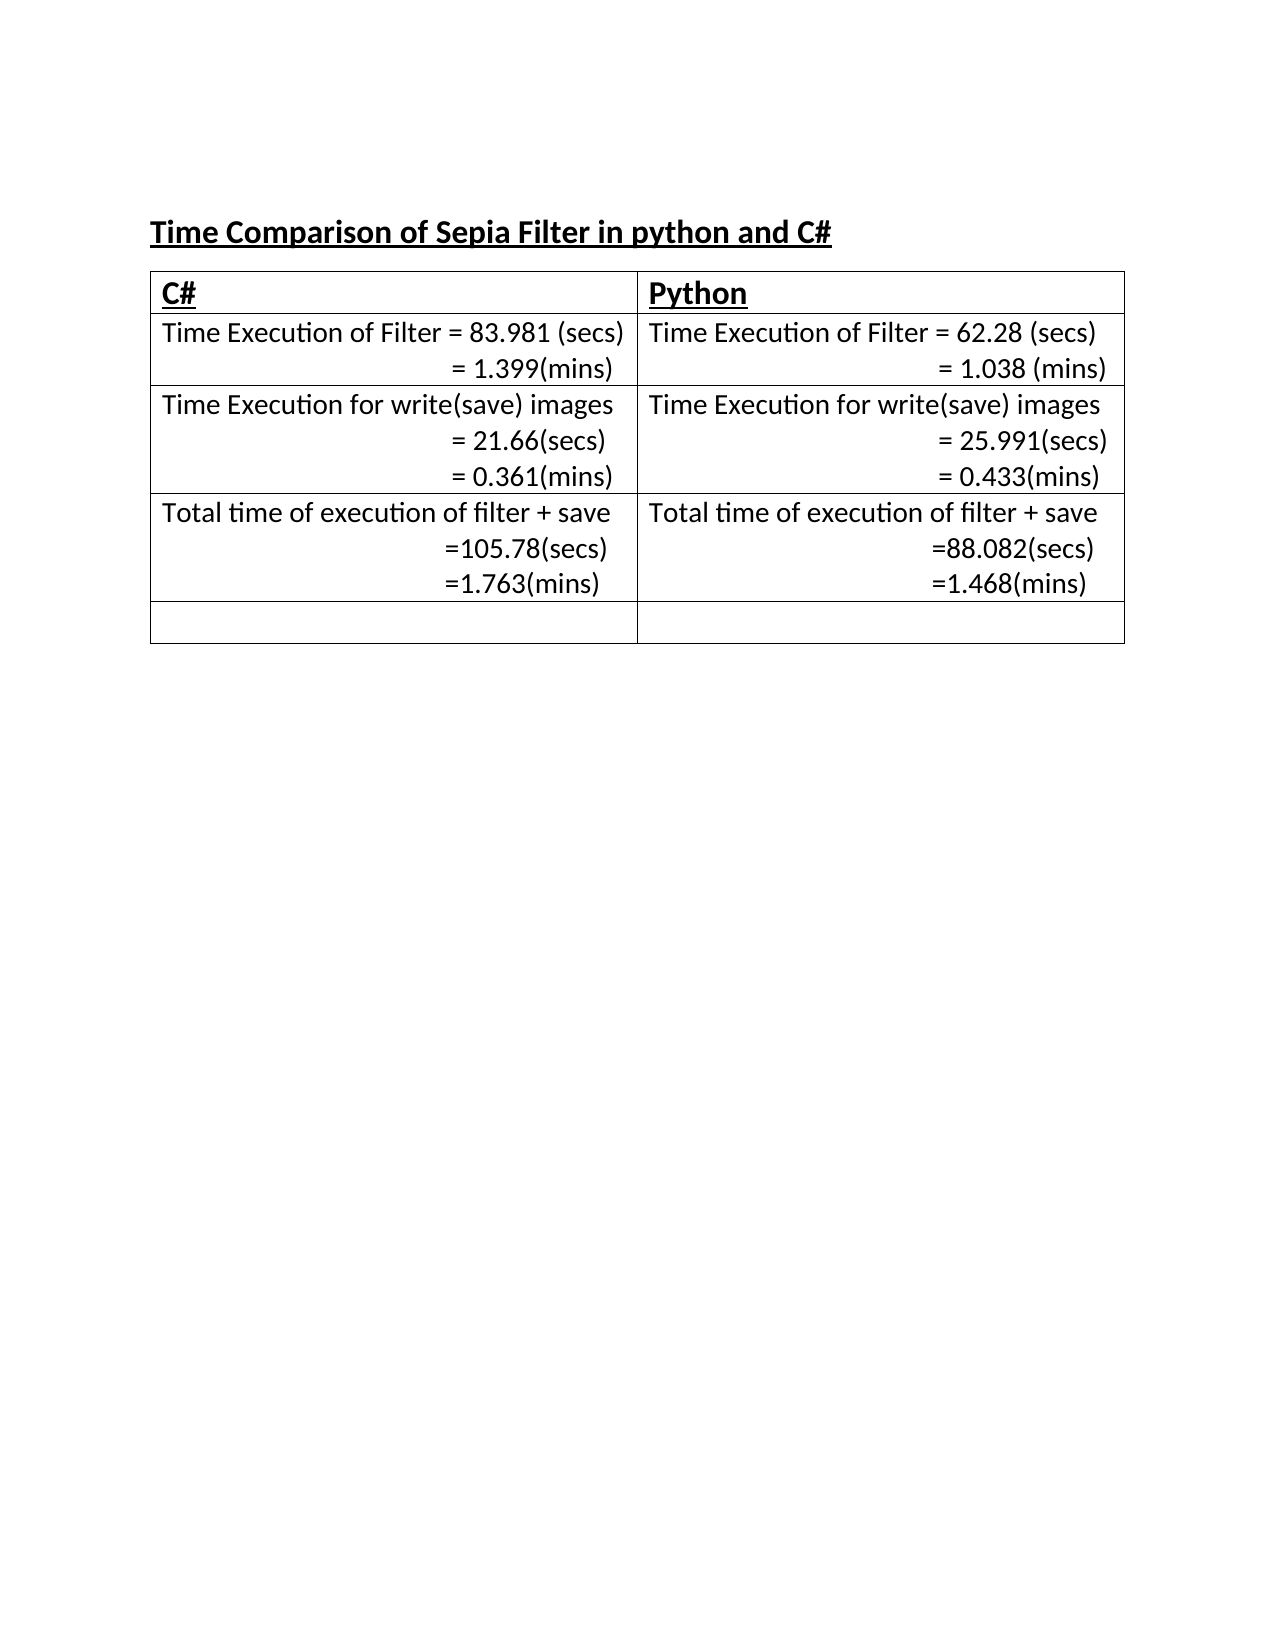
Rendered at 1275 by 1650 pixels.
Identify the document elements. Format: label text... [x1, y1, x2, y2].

table_header Python [638, 272, 1124, 313]
table_cell [638, 602, 1124, 643]
table_cell Time Execution for write(save) images = 25.991(secs) = 0.433(mins) [638, 386, 1124, 493]
table_header C# [151, 272, 637, 313]
text Time Comparison of Sepia Filter in python and C# [150, 211, 1125, 251]
table_cell Time Execution for write(save) images = 21.66(secs) = 0.361(mins) [151, 386, 637, 493]
table_cell Total time of execution of filter + save =105.78(secs) =1.763(mins) [151, 494, 637, 601]
table_cell Time Execution of Filter = 62.28 (secs) = 1.038 (mins) [638, 314, 1124, 385]
table_cell Total time of execution of filter + save =88.082(secs) =1.468(mins) [638, 494, 1124, 601]
table_cell Time Execution of Filter = 83.981 (secs) = 1.399(mins) [151, 314, 637, 385]
table_cell [151, 602, 637, 643]
